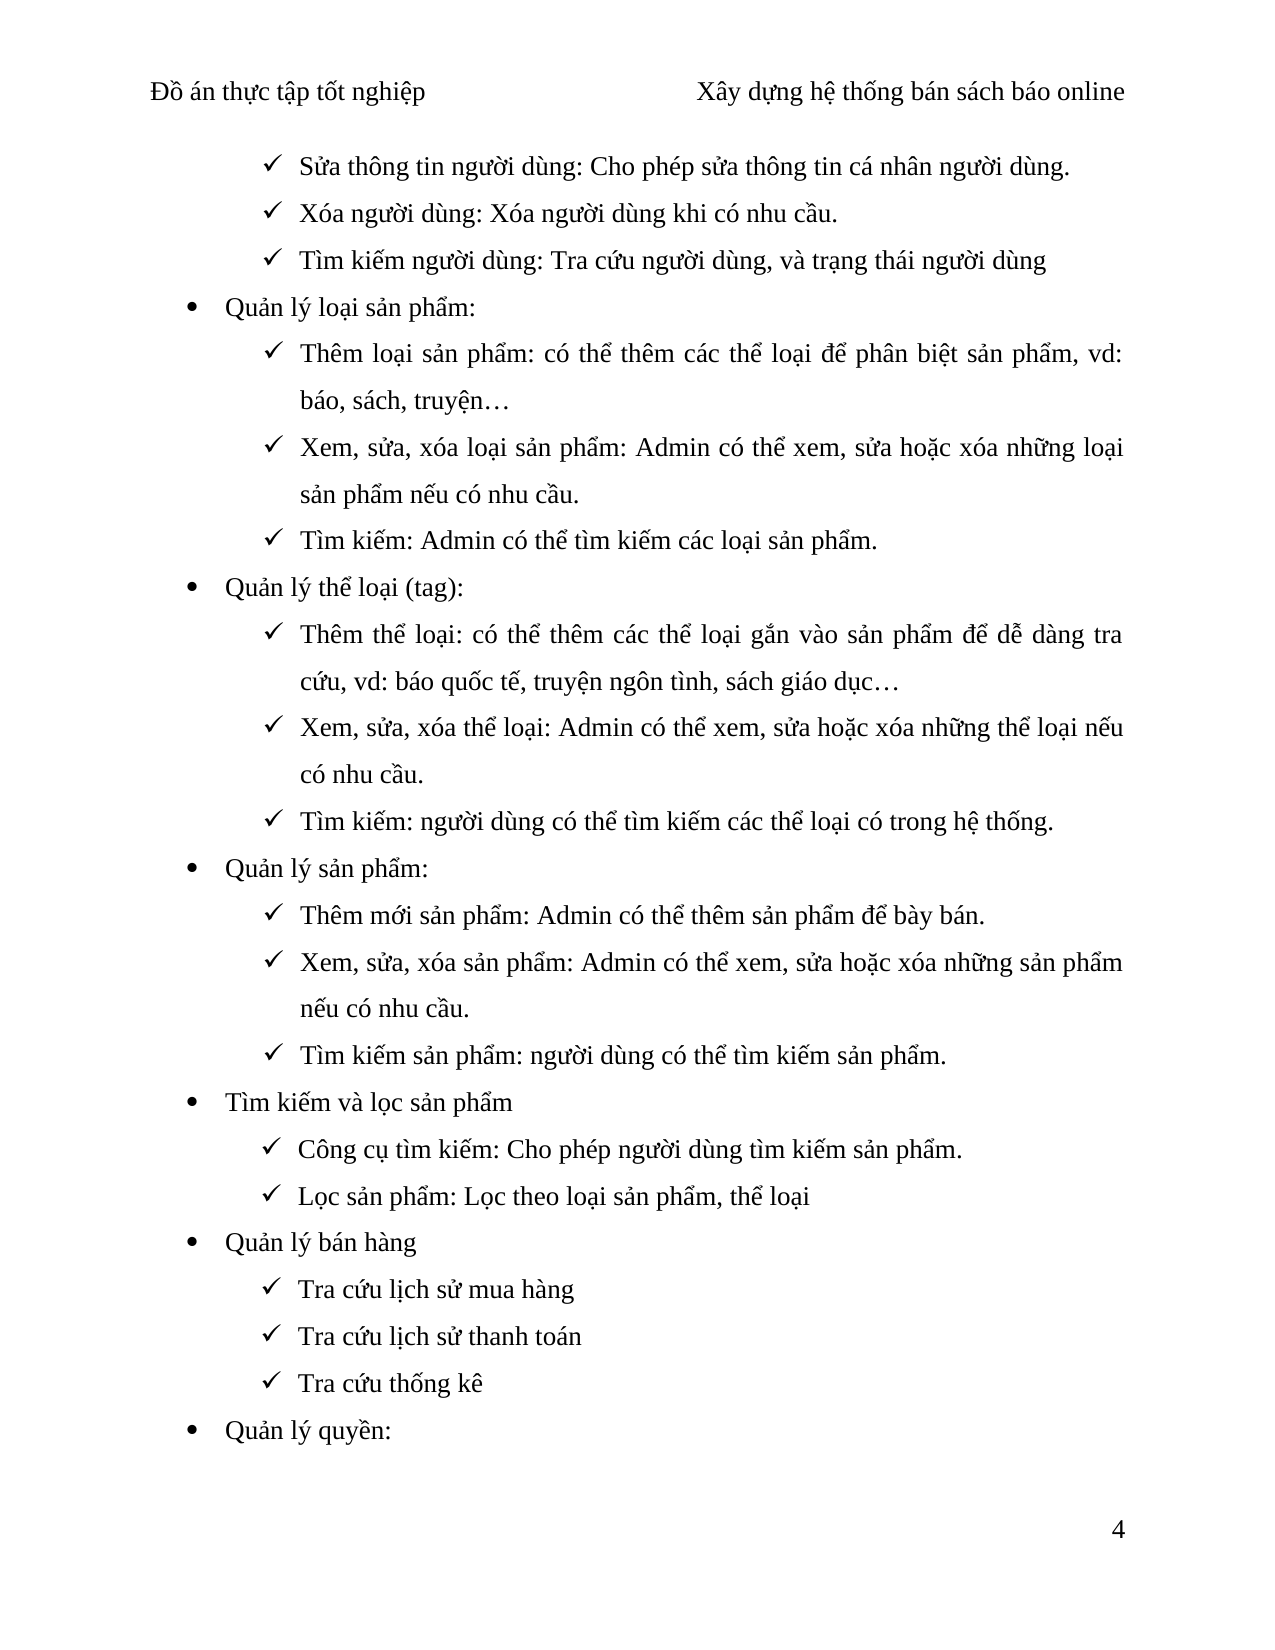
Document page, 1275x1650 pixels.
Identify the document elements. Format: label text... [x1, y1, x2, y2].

list Thêm loại sản phẩm: có thể thêm các thể loại để phân biệt sản phẩm, vd: báo, sách, truyện… [262, 337, 1125, 415]
list Xóa người dùng: Xóa người dùng khi có nhu cầu. [261, 197, 1125, 228]
list Tìm kiếm sản phẩm: người dùng có thể tìm kiếm sản phẩm. [262, 1039, 1125, 1070]
list Tra cứu lịch sử thanh toán [260, 1320, 1125, 1352]
list Xem, sửa, xóa thể loại: Admin có thể xem, sửa hoặc xóa những thể loại nếu có nhu cầu. [262, 712, 1125, 789]
list Sửa thông tin người dùng: Cho phép sửa thông tin cá nhân người dùng. [261, 150, 1125, 181]
list Thêm mới sản phẩm: Admin có thể thêm sản phẩm để bày bán. [262, 899, 1125, 930]
list Tra cứu thống kê [260, 1367, 1125, 1398]
list Thêm thể loại: có thể thêm các thể loại gắn vào sản phẩm để dễ dàng tra cứu, vd: báo quốc tế, truyện ngôn tình, sách giáo dục… [262, 618, 1125, 696]
list Tra cứu lịch sử mua hàng [260, 1273, 1125, 1305]
list Tìm kiếm người dùng: Tra cứu người dùng, và trạng thái người dùng [261, 244, 1125, 275]
list Tìm kiếm: Admin có thể tìm kiếm các loại sản phẩm. [262, 524, 1125, 556]
list Lọc sản phẩm: Lọc theo loại sản phẩm, thể loại [260, 1180, 1125, 1211]
list Tìm kiếm và lọc sản phẩm [187, 1086, 1125, 1117]
list Quản lý loại sản phẩm: [187, 291, 1125, 322]
list Quản lý sản phẩm: [187, 852, 1125, 883]
list Xem, sửa, xóa loại sản phẩm: Admin có thể xem, sửa hoặc xóa những loại sản phẩm nếu có nhu cầu. [262, 431, 1125, 509]
list Tìm kiếm: người dùng có thể tìm kiếm các thể loại có trong hệ thống. [262, 805, 1125, 836]
list Quản lý bán hàng [187, 1227, 1125, 1258]
list Quản lý thể loại (tag): [187, 571, 1125, 602]
list Công cụ tìm kiếm: Cho phép người dùng tìm kiếm sản phẩm. [260, 1133, 1125, 1164]
list Quản lý quyền: [187, 1414, 1125, 1445]
list Xem, sửa, xóa sản phẩm: Admin có thể xem, sửa hoặc xóa những sản phẩm nếu có nhu cầu. [262, 946, 1125, 1023]
